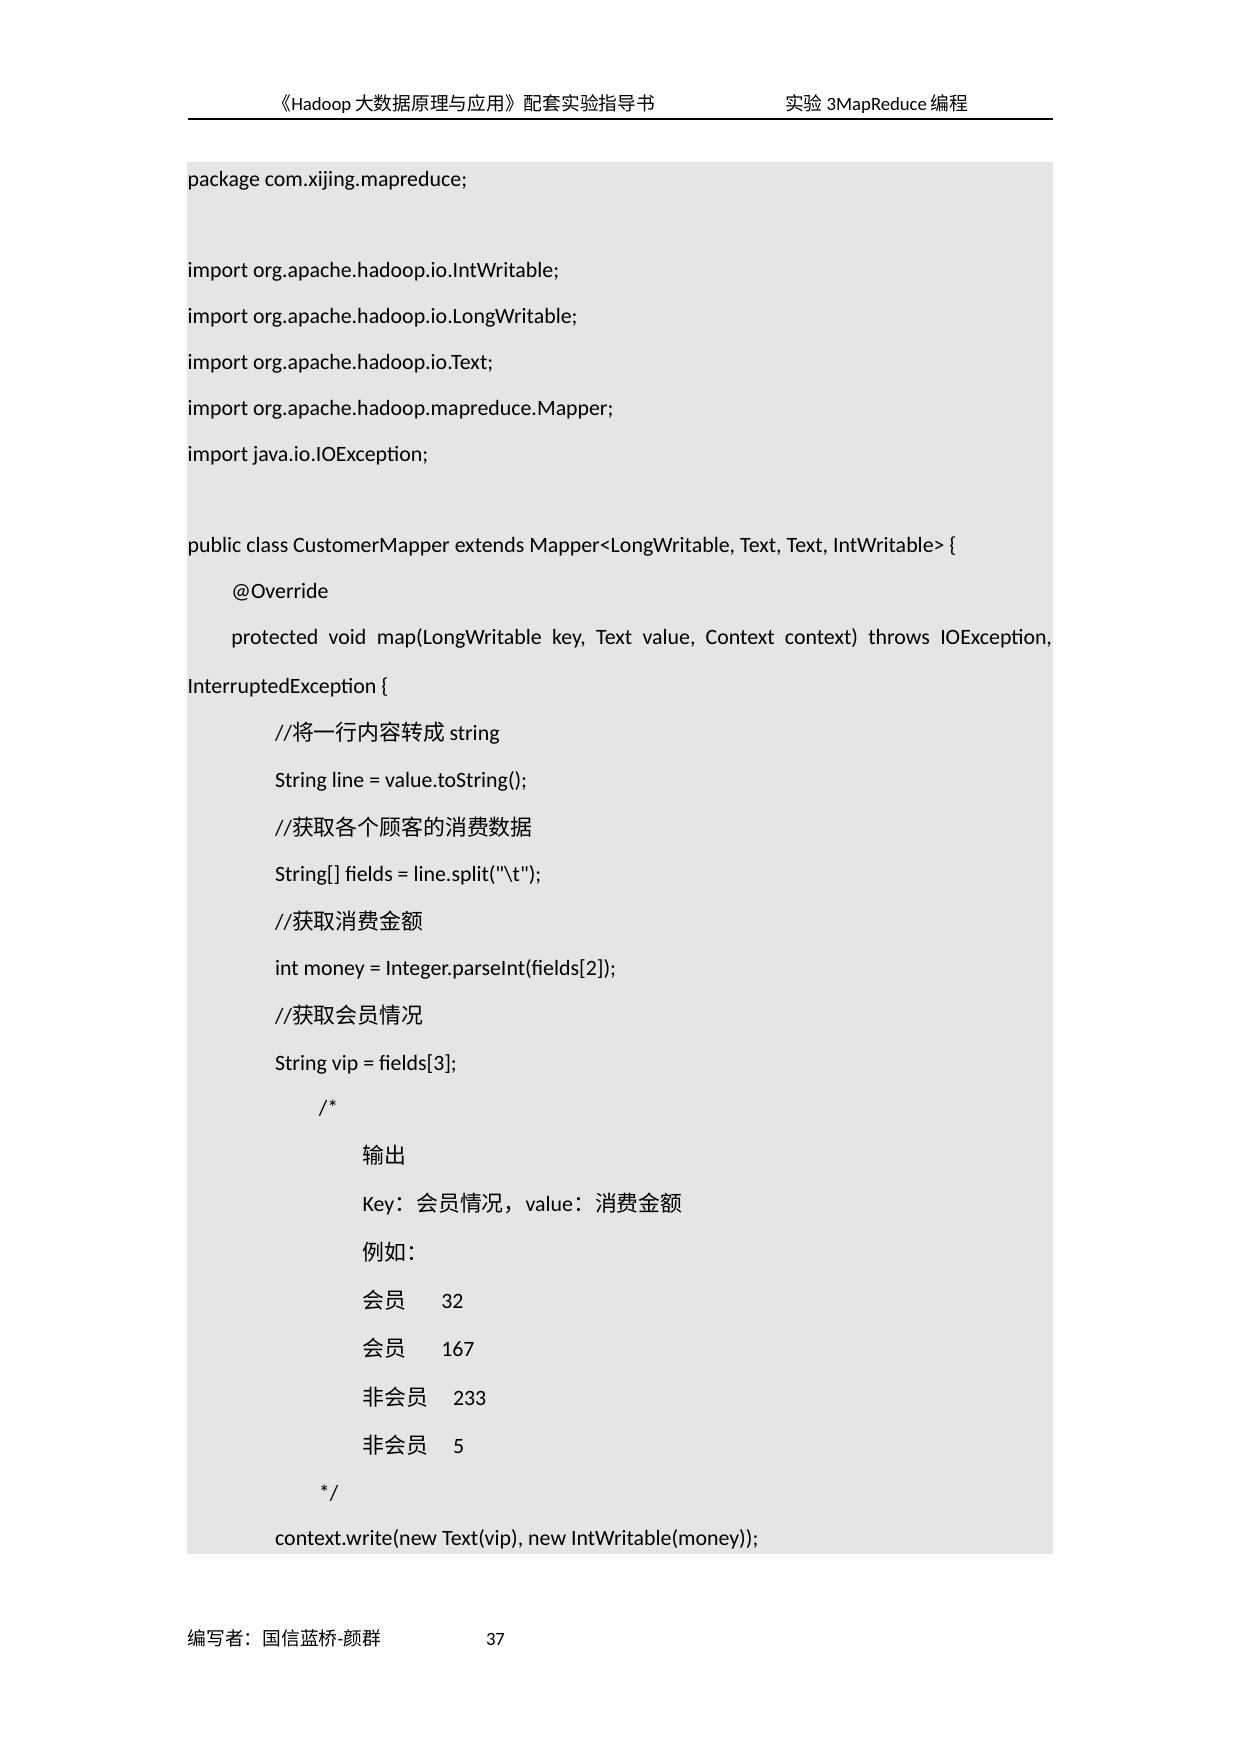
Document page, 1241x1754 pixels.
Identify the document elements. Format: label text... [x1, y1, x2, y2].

text //获取消费金额 [187, 903, 1053, 936]
text import org.apache.hadoop.io.LongWritable; [187, 299, 1053, 332]
text String vip = fields[3]; [187, 1046, 1053, 1078]
text context.write(new Text(vip), new IntWritable(money)); [187, 1522, 1053, 1554]
text import java.io.IOException; [187, 437, 1053, 469]
text 非会员 233 [187, 1379, 1053, 1412]
text Key：会员情况，value：消费金额 [187, 1186, 1053, 1218]
text String line = value.toString(); [187, 763, 1053, 796]
text //将一行内容转成string [187, 715, 1053, 747]
text //获取会员情况 [187, 997, 1053, 1030]
text */ [187, 1476, 1053, 1508]
text 非会员 5 [187, 1427, 1053, 1460]
text 会员 167 [187, 1331, 1053, 1363]
text 例如： [187, 1234, 1053, 1267]
text public class CustomerMapper extends Mapper<LongWritable, Text, Text, IntWritable> { [187, 529, 1053, 561]
text //获取各个顾客的消费数据 [187, 809, 1053, 842]
text String[] fields = line.split("\t"); [187, 857, 1053, 890]
text 输出 [187, 1137, 1053, 1170]
text import org.apache.hadoop.mapreduce.Mapper; [187, 391, 1053, 424]
text import org.apache.hadoop.io.Text; [187, 345, 1053, 378]
text @Override [187, 574, 1053, 607]
text int money = Integer.parseInt(fields[2]); [187, 952, 1053, 984]
text import org.apache.hadoop.io.IntWritable; [187, 254, 1053, 286]
text protected void map(LongWritable key, Text value, Context context) throws IOException, InterruptedException { [187, 620, 1053, 702]
text package com.xijing.mapreduce; [187, 162, 1053, 194]
text 会员 32 [187, 1282, 1053, 1315]
text /* [187, 1092, 1053, 1124]
